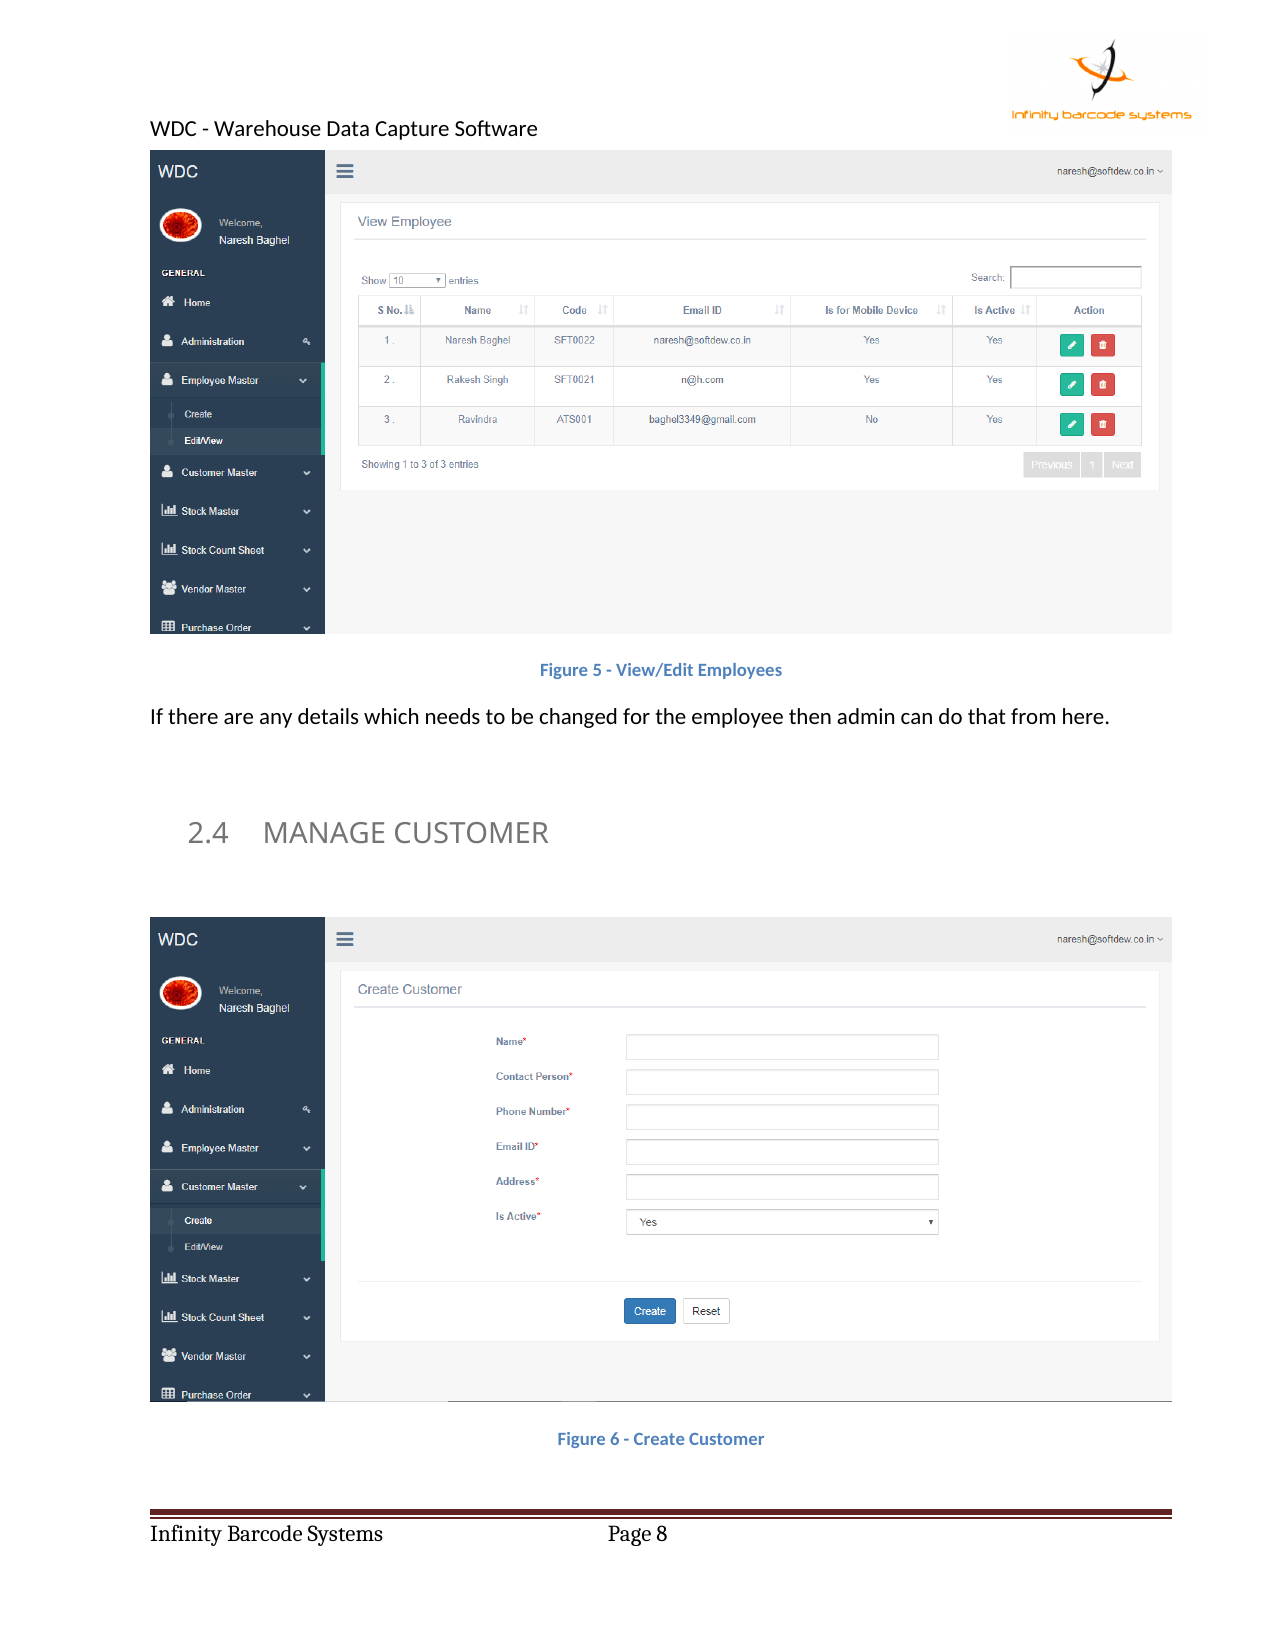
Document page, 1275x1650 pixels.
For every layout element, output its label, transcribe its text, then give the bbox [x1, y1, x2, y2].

text If there are any details which needs to be changed for the employee then admin can do that from here. [150, 702, 1172, 730]
subtitle Manage Customer [187, 812, 1172, 852]
picture [150, 917, 1172, 1402]
text Figure 6 - Create Customer [150, 1427, 1172, 1450]
text Figure 5 - View/Edit Employees [150, 658, 1172, 681]
picture [1004, 28, 1208, 136]
picture [150, 150, 1172, 634]
